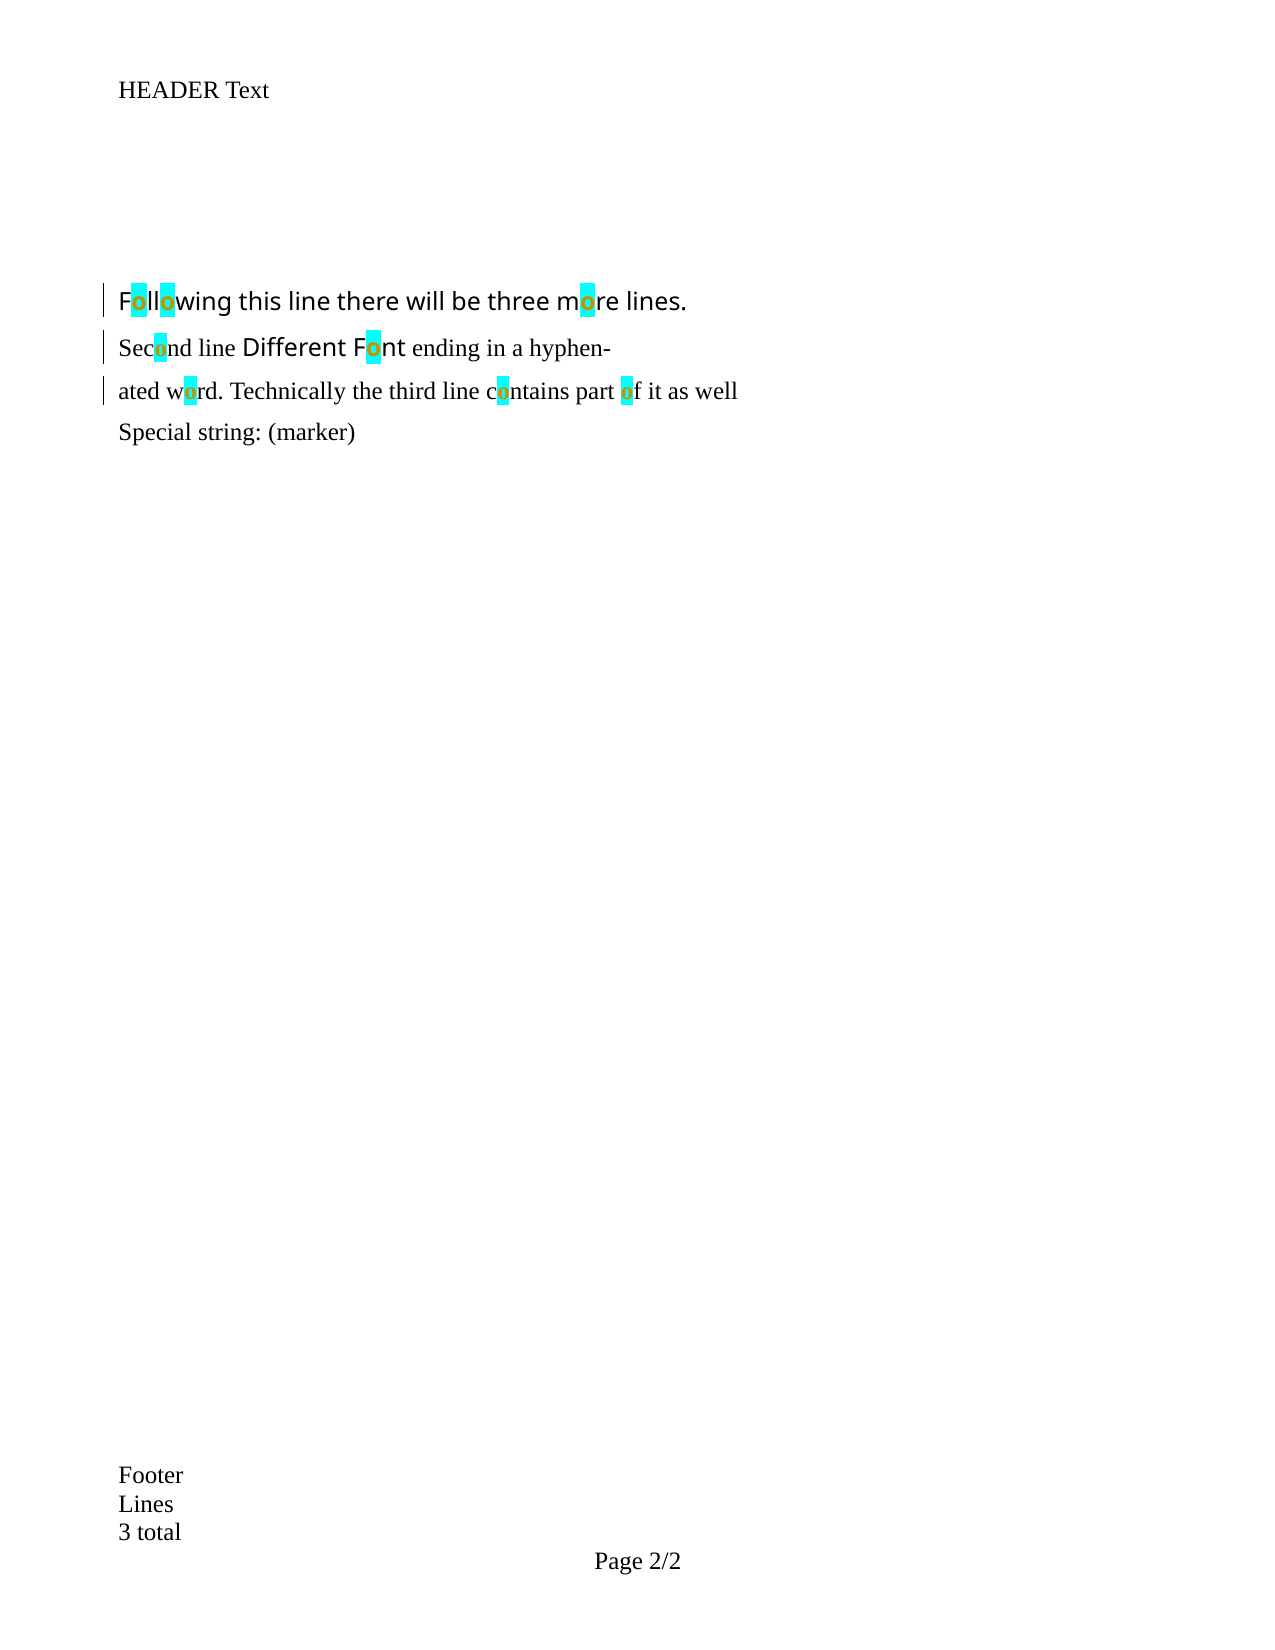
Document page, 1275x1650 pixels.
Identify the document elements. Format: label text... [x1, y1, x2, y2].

text ated word. Technically the third line contains part of it as well [633, 376, 1157, 405]
text Following this line there will be three more lines. [595, 283, 1157, 317]
text Special string: (marker) [118, 417, 1157, 446]
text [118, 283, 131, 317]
text Second line Different Font ending in a hyphen- [118, 330, 366, 364]
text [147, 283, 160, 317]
text ated word. Technically the third line contains part of it as well [197, 376, 497, 405]
text Second line Different Font ending in a hyphen- [381, 330, 1157, 364]
text Following this line there will be three more lines. [175, 283, 580, 317]
